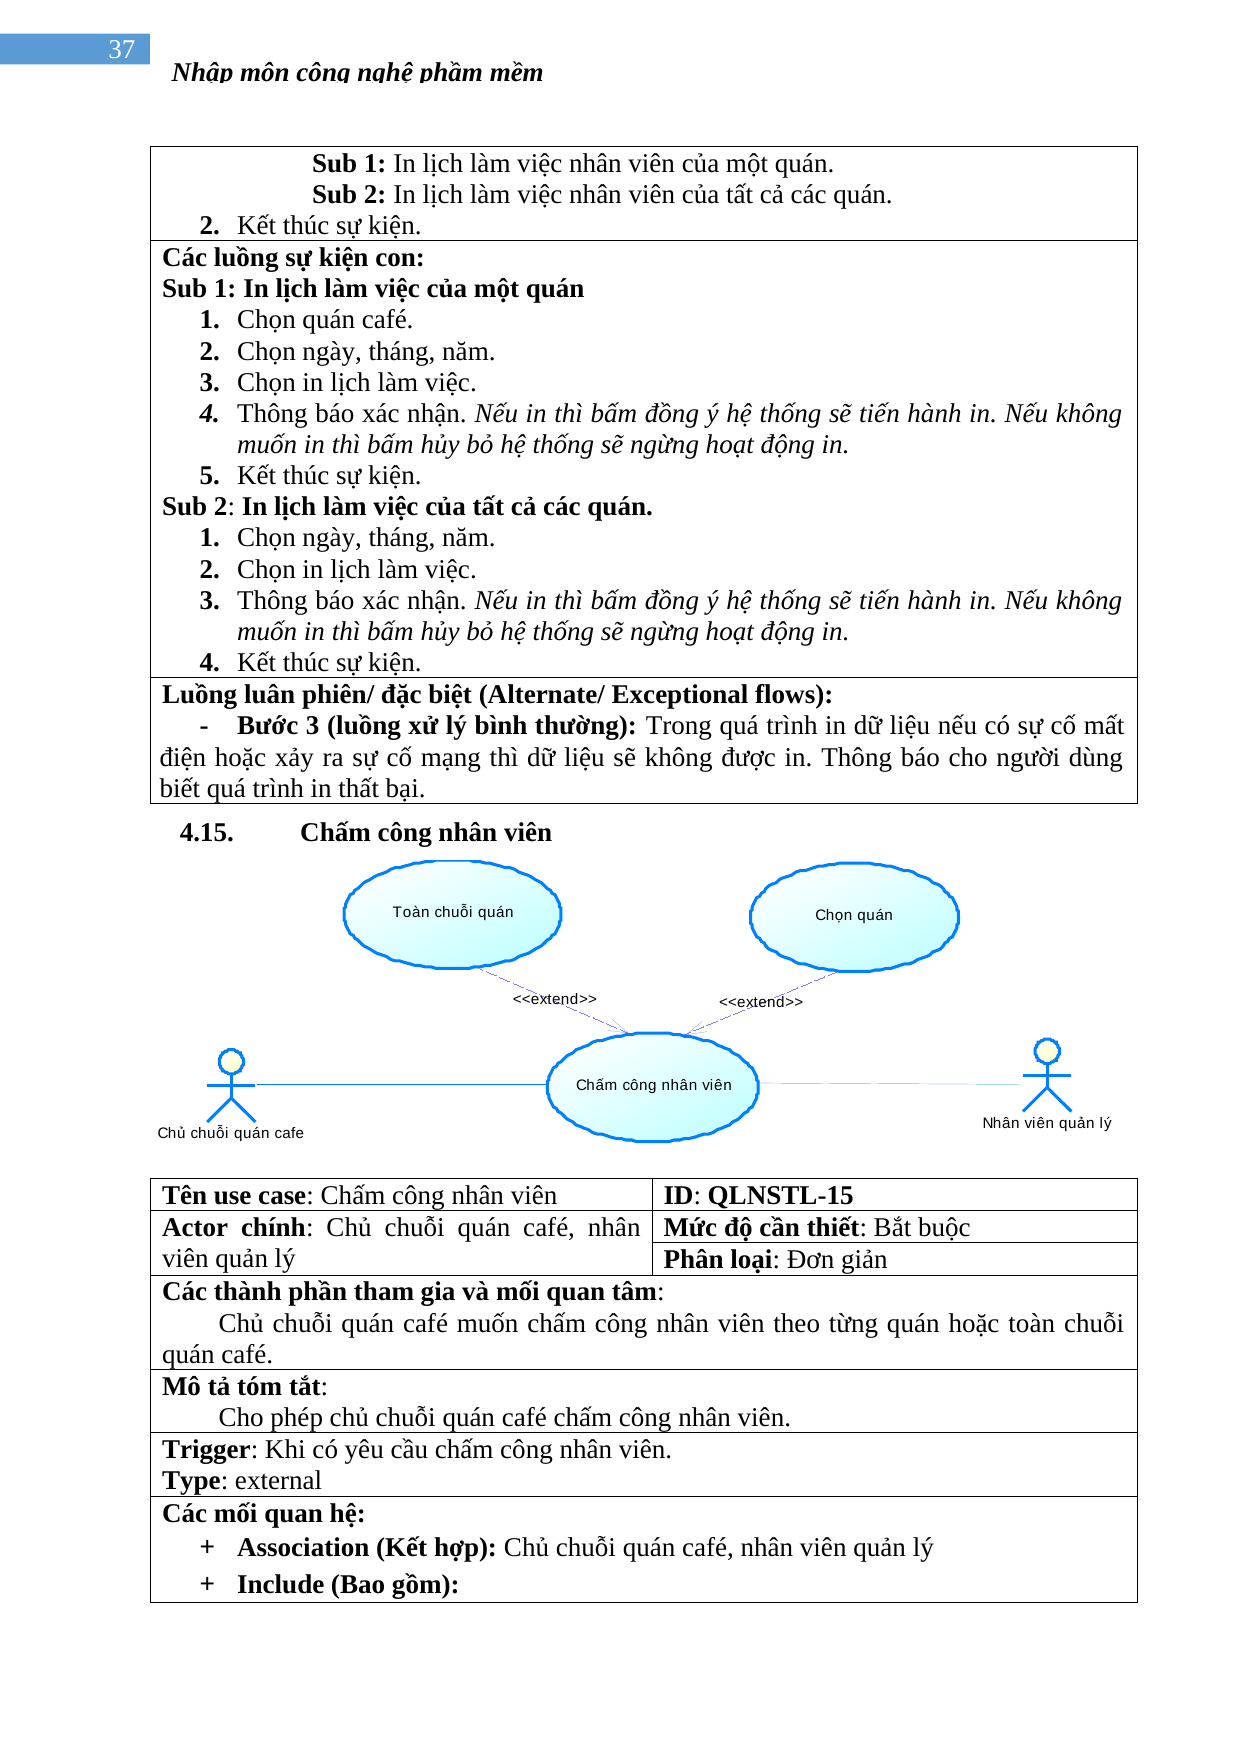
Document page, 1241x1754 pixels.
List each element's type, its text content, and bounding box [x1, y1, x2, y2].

table_cell Mức độ cần thiết: Bắt buộc [653, 1211, 1137, 1242]
table_cell Trigger: Khi có yêu cầu chấm công nhân viên. Type: external [151, 1433, 1137, 1496]
table_header Tên use case: Chấm công nhân viên [151, 1179, 652, 1210]
table_cell Các thành phần tham gia và mối quan tâm: Chủ chuỗi quán café muốn chấm công nhân viên theo từng quán hoặc toàn chuỗi quán café. [151, 1276, 1137, 1369]
table_cell Phân loại: Đơn giản [653, 1243, 1137, 1274]
table_cell Mô tả tóm tắt: Cho phép chủ chuỗi quán café chấm công nhân viên. [151, 1370, 1137, 1432]
table_header ID: QLNSTL-15 [653, 1179, 1137, 1210]
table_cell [151, 1497, 1137, 1602]
table_cell Actor chính: Chủ chuỗi quán café, nhân viên quản lý [151, 1211, 652, 1274]
table_cell Luồng luân phiên/ đặc biệt (Alternate/ Exceptional flows): Bước 3 (luồng xử lý bình thường): Trong quá trình in dữ liệu nếu có sự cố mất điện hoặc xảy ra sự cố mạng thì dữ liệu sẽ không được in. Thông báo cho người dùng biết quá trình in thất bại. [151, 678, 1137, 803]
table_cell Các luồng sự kiện con: Sub 1: In lịch làm việc của một quán Chọn quán café. Chọn ngày, tháng, năm. Chọn in lịch làm việc. Thông báo xác nhận. Nếu in thì bấm đồng ý hệ thống sẽ tiến hành in. Nếu không muốn in thì bấm hủy bỏ hệ thống sẽ ngừng hoạt động in. Kết thúc sự kiện. Sub 2: In lịch làm việc của tất cả các quán. Chọn ngày, tháng, năm. Chọn in lịch làm việc. Thông báo xác nhận. Nếu in thì bấm đồng ý hệ thống sẽ tiến hành in. Nếu không muốn in thì bấm hủy bỏ hệ thống sẽ ngừng hoạt động in. Kết thúc sự kiện. [151, 241, 1137, 677]
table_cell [151, 147, 1137, 240]
subtitle Chấm công nhân viên [179, 816, 1120, 848]
